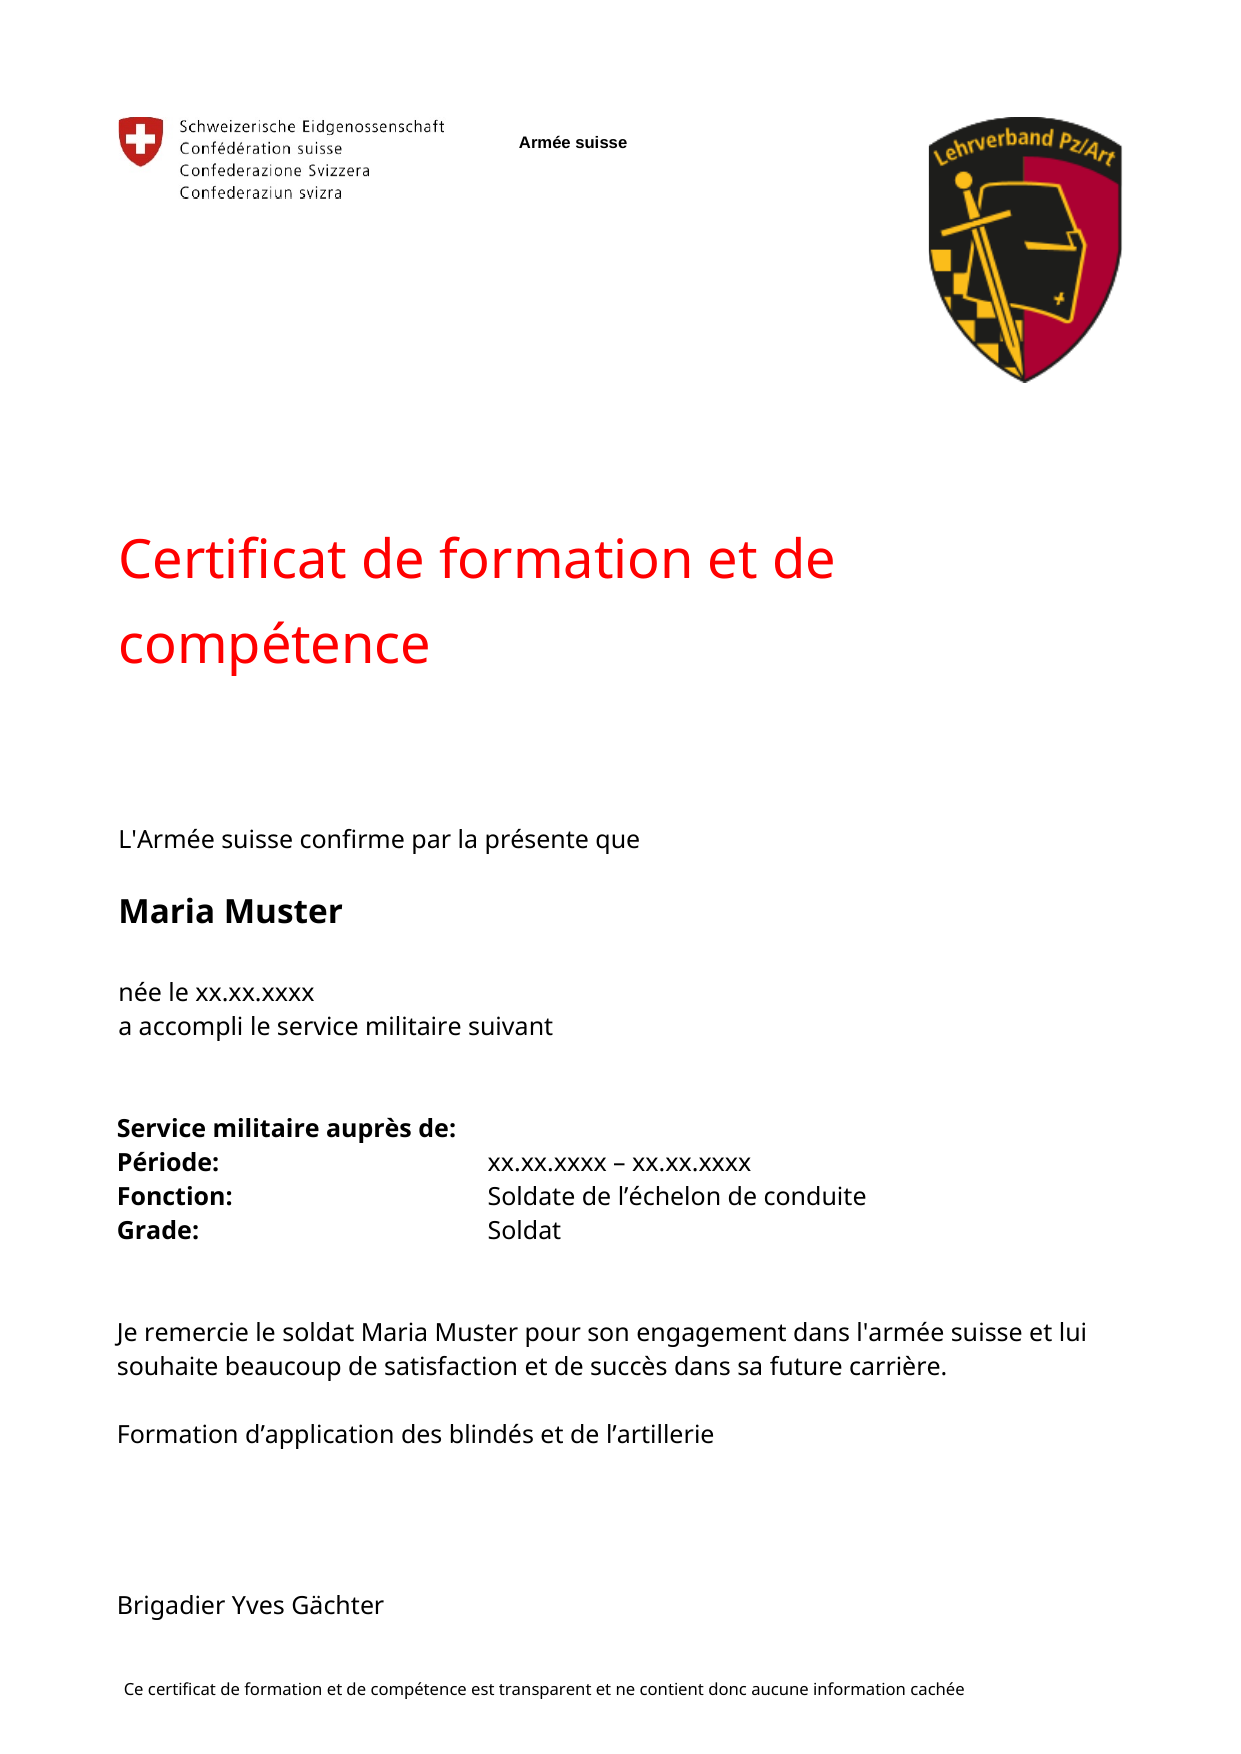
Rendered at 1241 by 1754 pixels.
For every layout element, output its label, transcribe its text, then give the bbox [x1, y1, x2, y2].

text née le xx.xx.xxxx [118, 974, 1122, 1008]
text Grade: Soldat [117, 1213, 1122, 1247]
text L'Armée suisse confirme par la présente que [118, 827, 1122, 854]
text Maria Muster [118, 888, 1122, 933]
text Fonction: Soldate de l’échelon de conduite [117, 1179, 1122, 1213]
text Formation d’application des blindés et de l’artillerie [117, 1417, 1122, 1451]
text Service militaire auprès de: [117, 1111, 1122, 1144]
text a accompli le service militaire suivant [118, 1008, 1122, 1042]
text Je remercie le soldat Maria Muster pour son engagement dans l'armée suisse et lui souhaite beaucoup de satisfaction et de succès dans sa future carrière. [117, 1281, 1122, 1383]
text Certificat de formation et de compétence [118, 521, 1122, 679]
text Brigadier Yves Gächter [117, 1587, 1122, 1621]
picture [118, 117, 462, 199]
text Période: xx.xx.xxxx – xx.xx.xxxx [117, 1144, 1122, 1179]
picture [928, 117, 1123, 383]
